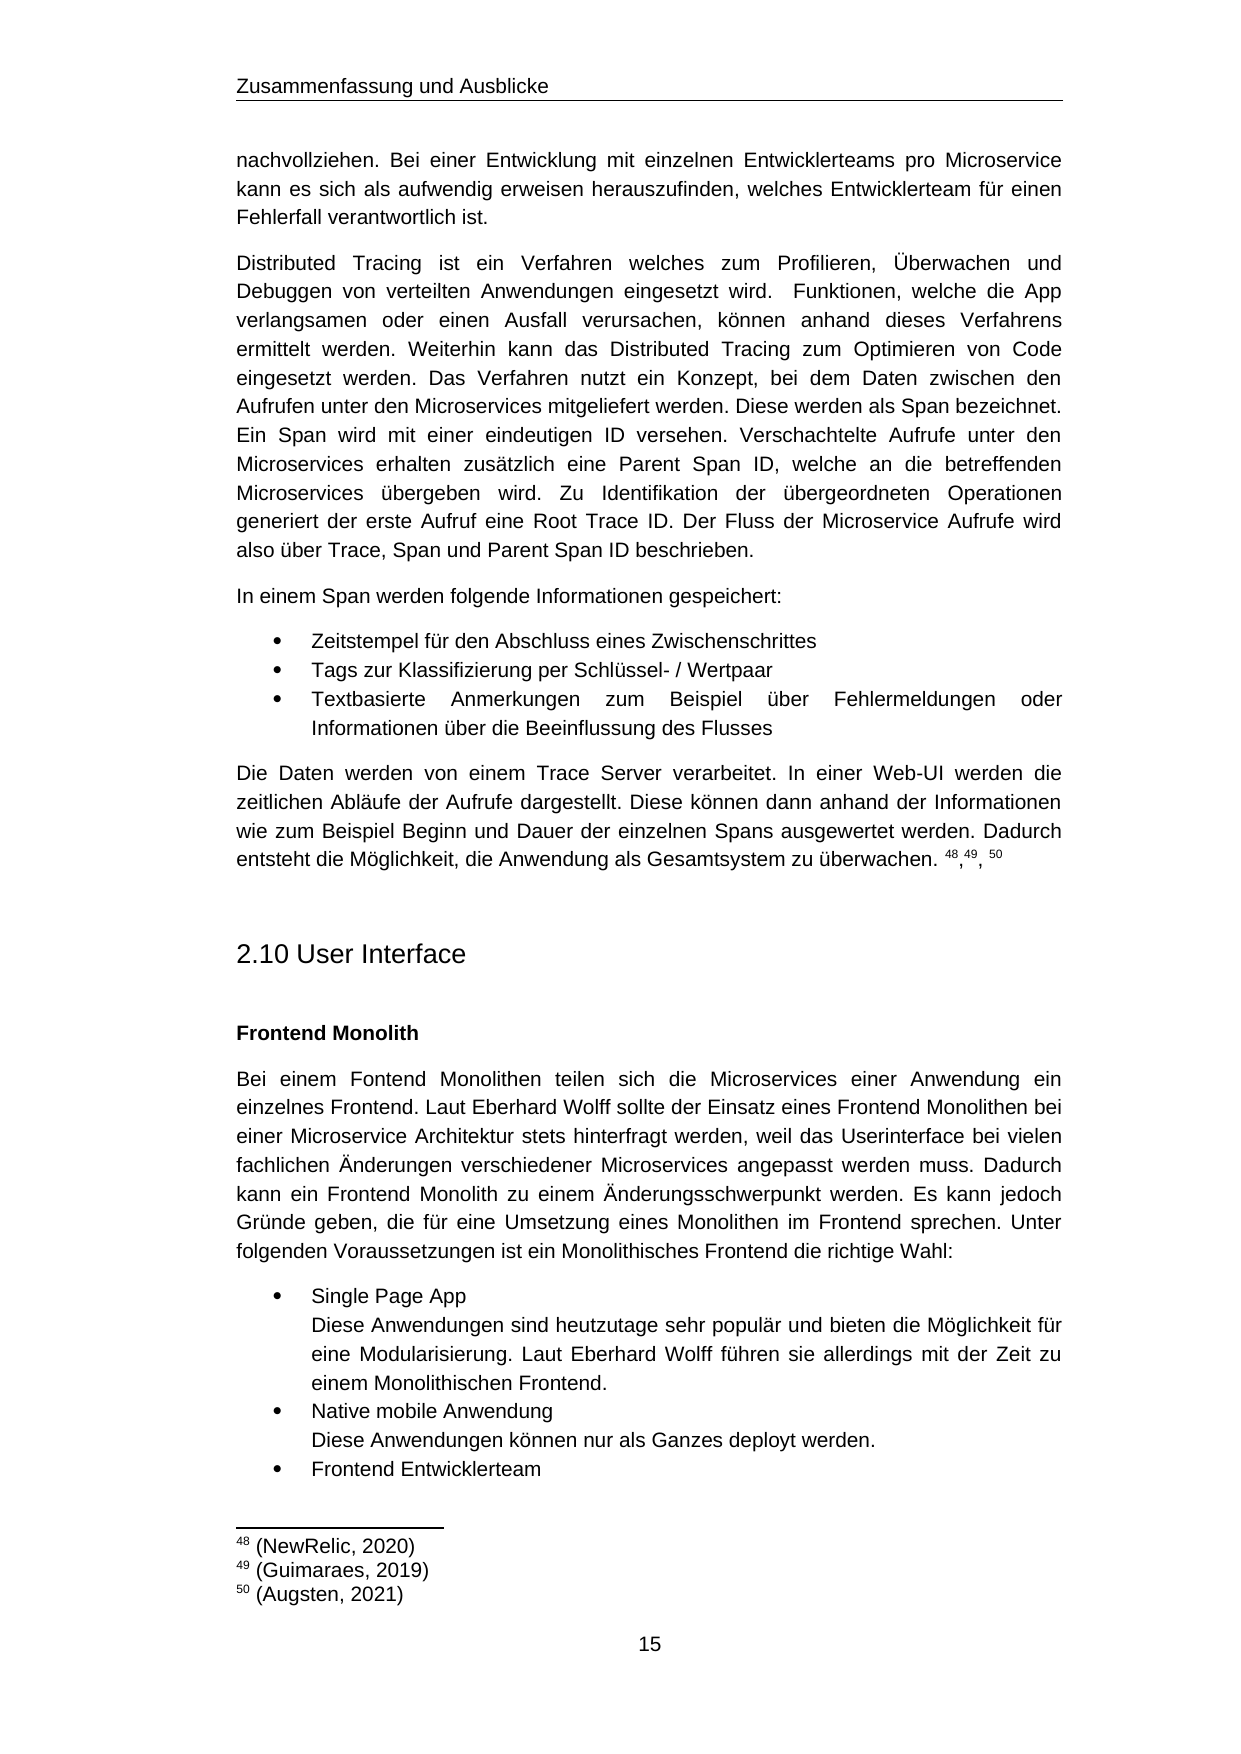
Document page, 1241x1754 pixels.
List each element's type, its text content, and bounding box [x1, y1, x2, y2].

text Die Daten werden von einem Trace Server verarbeitet. In einer Web-UI werden die zeitlichen Abläufe der Aufrufe dargestellt. Diese können dann anhand der Informationen wie zum Beispiel Beginn und Dauer der einzelnen Spans ausgewertet werden. Dadurch entsteht die Möglichkeit, die Anwendung als Gesamtsystem zu überwachen. ,, [236, 761, 1063, 871]
subtitle User Interface [236, 938, 1063, 969]
text Frontend Monolith [236, 1021, 1063, 1045]
list Frontend Entwicklerteam [274, 1457, 1063, 1481]
list Zeitstempel für den Abschluss eines Zwischenschrittes [274, 629, 1063, 653]
text Bei einem Fontend Monolithen teilen sich die Microservices einer Anwendung ein einzelnes Frontend. Laut Eberhard Wolff sollte der Einsatz eines Frontend Monolithen bei einer Microservice Architektur stets hinterfragt werden, weil das Userinterface bei vielen fachlichen Änderungen verschiedener Microservices angepasst werden muss. Dadurch kann ein Frontend Monolith zu einem Änderungsschwerpunkt werden. Es kann jedoch Gründe geben, die für eine Umsetzung eines Monolithen im Frontend sprechen. Unter folgenden Voraussetzungen ist ein Monolithisches Frontend die richtige Wahl: [236, 1066, 1063, 1263]
text Distributed Tracing ist ein Verfahren welches zum Profilieren, Überwachen und Debuggen von verteilten Anwendungen eingesetzt wird. Funktionen, welche die App verlangsamen oder einen Ausfall verursachen, können anhand dieses Verfahrens ermittelt werden. Weiterhin kann das Distributed Tracing zum Optimieren von Code eingesetzt werden. Das Verfahren nutzt ein Konzept, bei dem Daten zwischen den Aufrufen unter den Microservices mitgeliefert werden. Diese werden als Span bezeichnet. Ein Span wird mit einer eindeutigen ID versehen. Verschachtelte Aufrufe unter den Microservices erhalten zusätzlich eine Parent Span ID, welche an die betreffenden Microservices übergeben wird. Zu Identifikation der übergeordneten Operationen generiert der erste Aufruf eine Root Trace ID. Der Fluss der Microservice Aufrufe wird also über Trace, Span und Parent Span ID beschrieben. [236, 251, 1063, 562]
list Diese Anwendungen können nur als Ganzes deployt werden. [311, 1428, 1063, 1452]
list Textbasierte Anmerkungen zum Beispiel über Fehlermeldungen oder Informationen über die Beeinflussung des Flusses [274, 687, 1063, 739]
list Single Page App [274, 1284, 1063, 1308]
list Tags zur Klassifizierung per Schlüssel- / Wertpaar [274, 658, 1063, 682]
list Diese Anwendungen sind heutzutage sehr populär und bieten die Möglichkeit für eine Modularisierung. Laut Eberhard Wolff führen sie allerdings mit der Zeit zu einem Monolithischen Frontend. [311, 1313, 1063, 1394]
list Native mobile Anwendung [274, 1399, 1063, 1423]
text In einem Span werden folgende Informationen gespeichert: [236, 583, 1063, 607]
